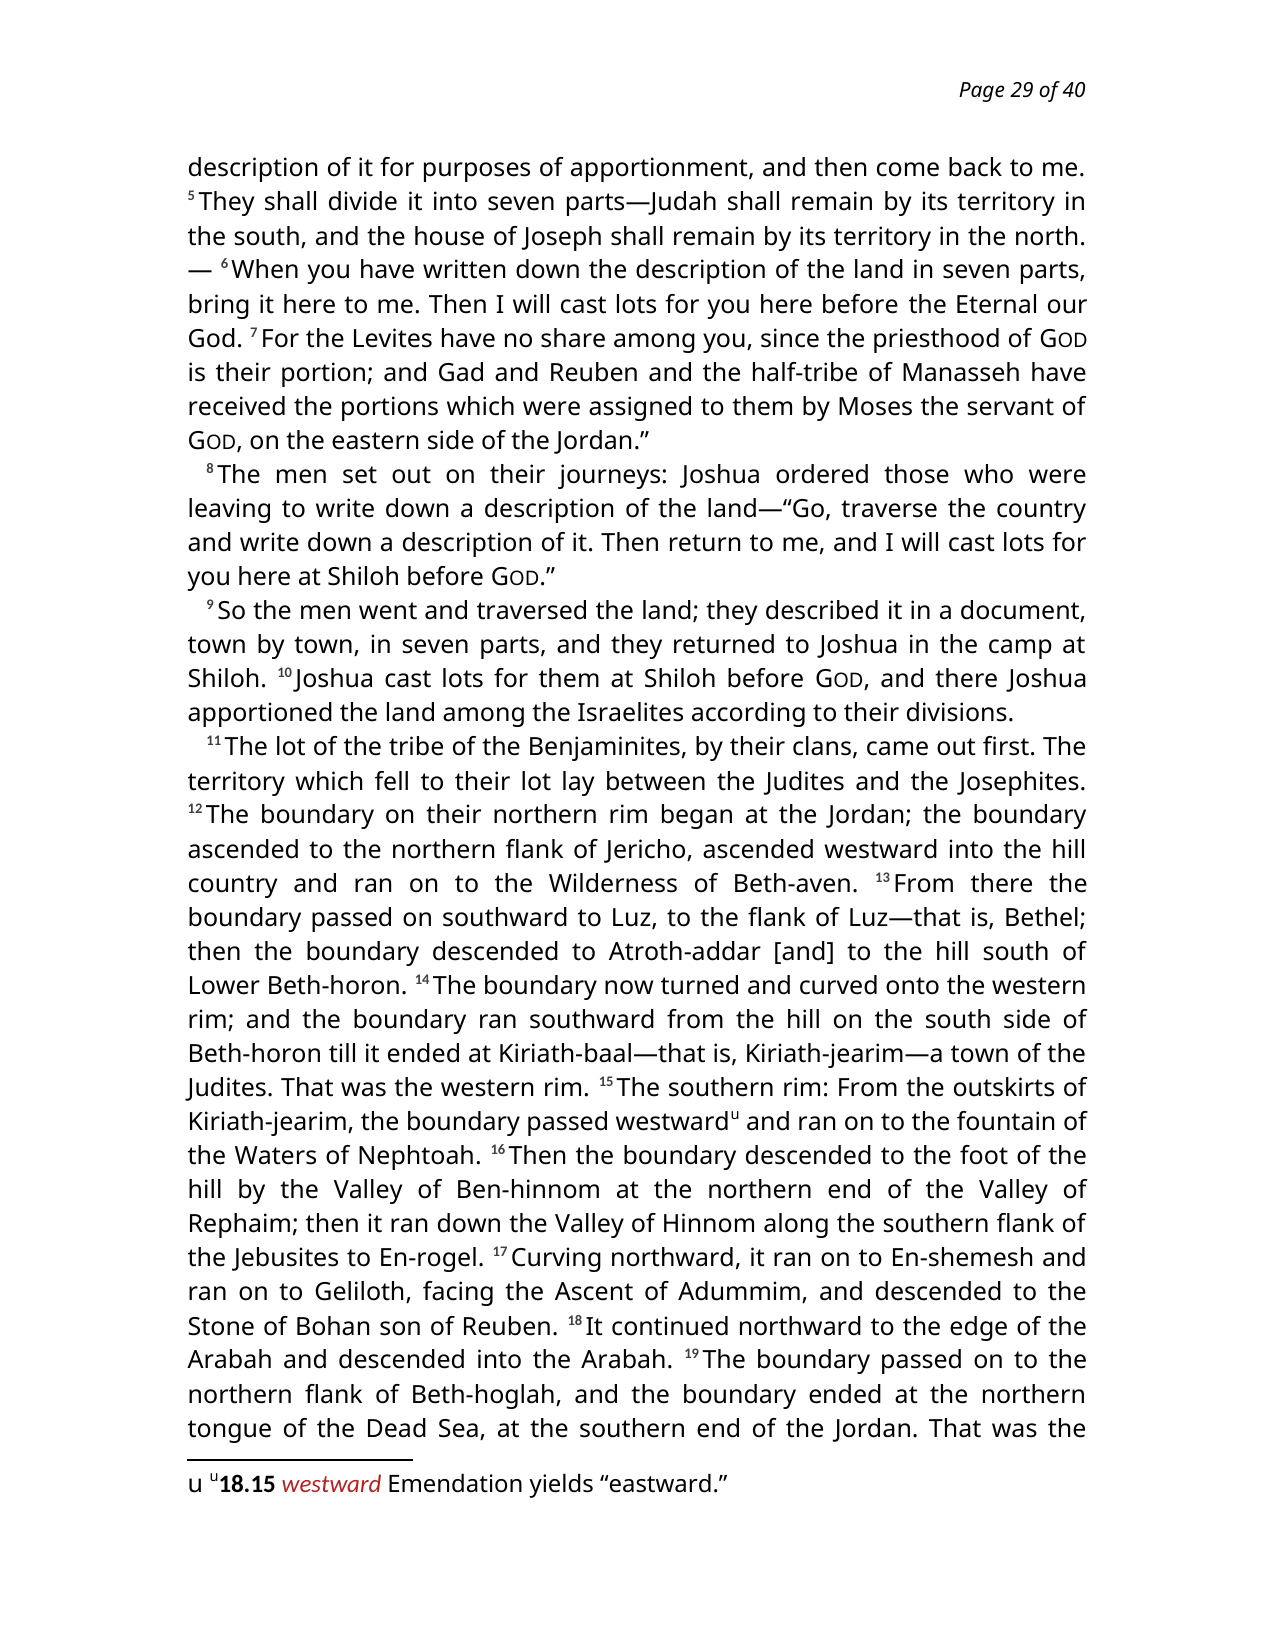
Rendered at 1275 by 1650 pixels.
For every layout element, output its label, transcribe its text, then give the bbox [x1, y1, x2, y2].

text 9 So the men went and traversed the land; they described it in a document, town by town, in seven parts, and they returned to Joshua in the camp at Shiloh. 10 Joshua cast lots for them at Shiloh before God, and there Joshua apportioned the land among the Israelites according to their divisions. [187, 593, 1087, 729]
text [187, 150, 1087, 457]
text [187, 729, 1087, 1444]
text 8 The men set out on their journeys: Joshua ordered those who were leaving to write down a description of the land—“Go, traverse the country and write down a description of it. Then return to me, and I will cast lots for you here at Shiloh before God.” [187, 457, 1087, 593]
